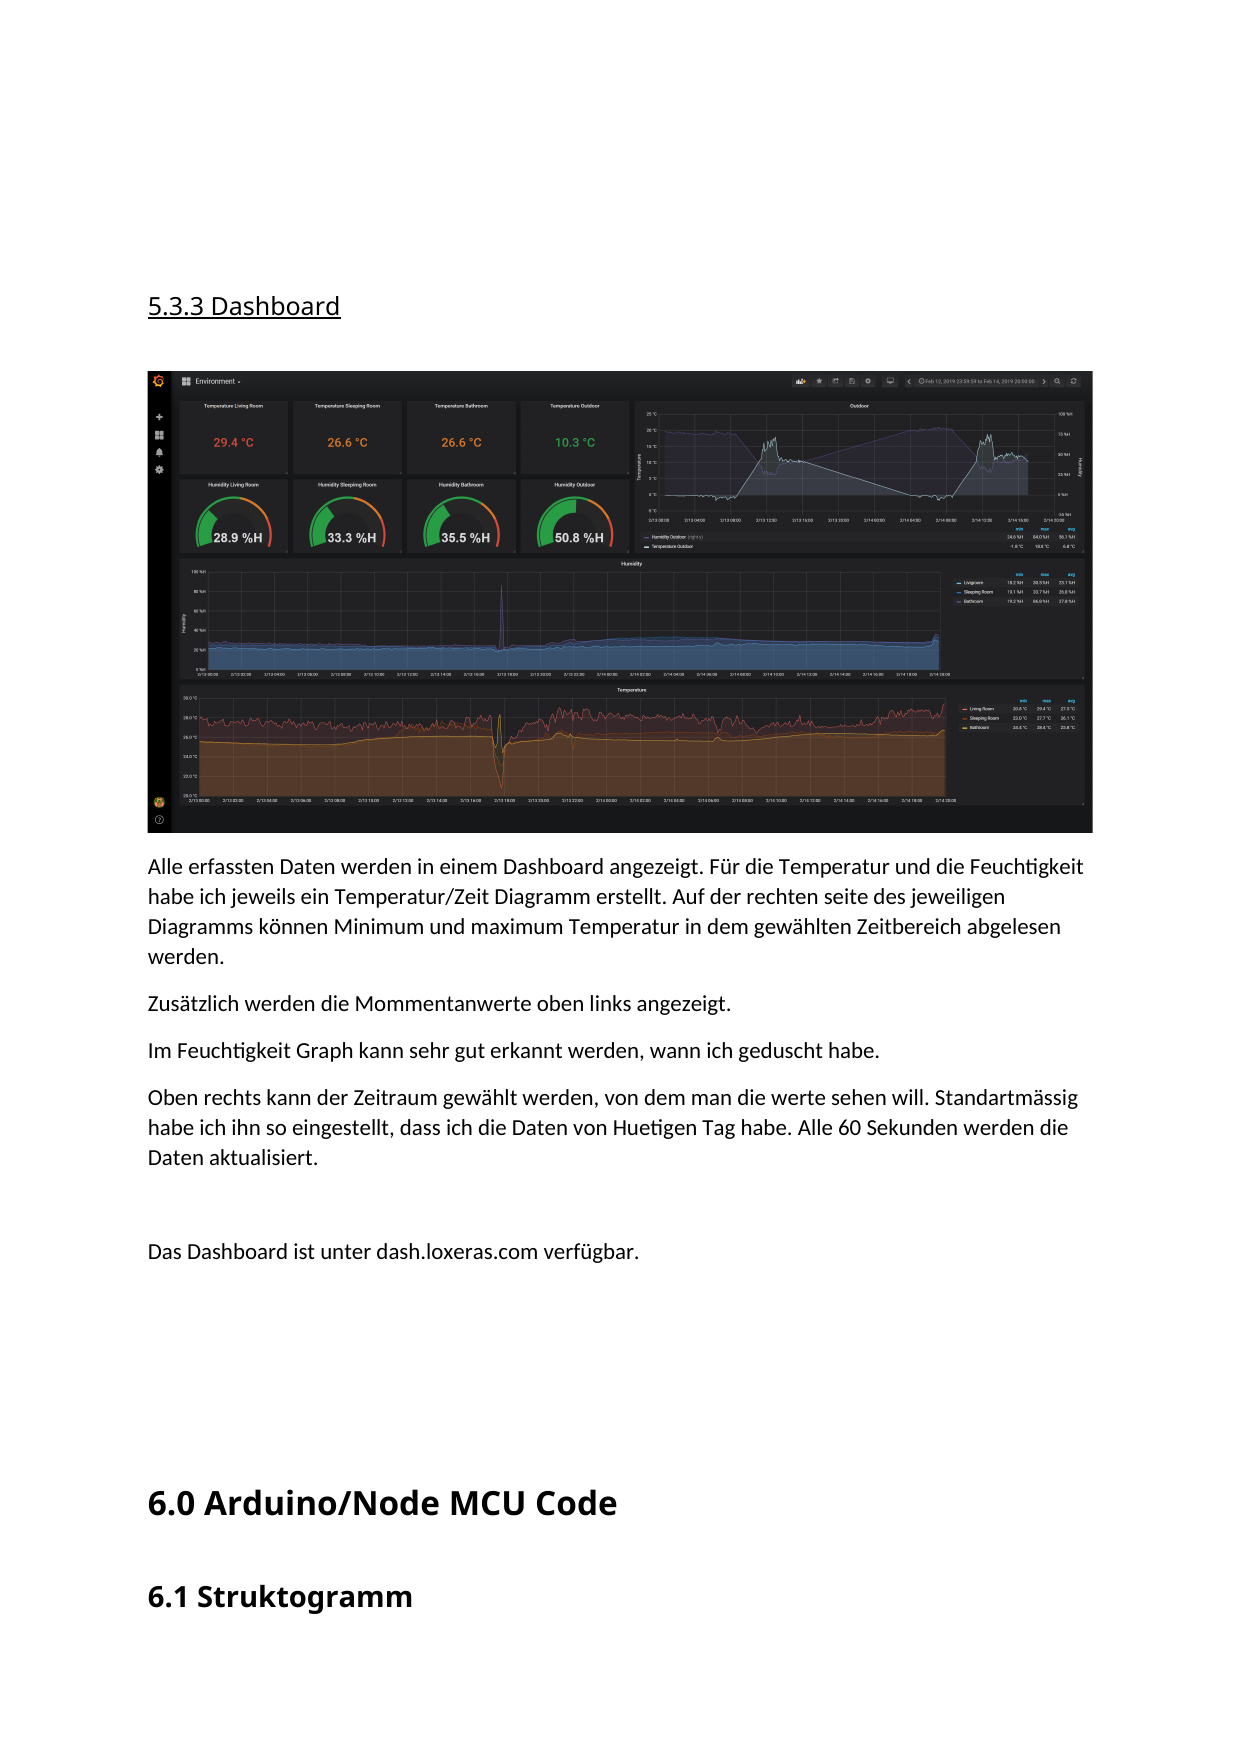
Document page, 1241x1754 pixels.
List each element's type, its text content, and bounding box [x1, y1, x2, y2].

text Das Dashboard ist unter dash.loxeras.com verfügbar. [148, 1237, 1093, 1265]
subtitle 6.0 Arduino/Node MCU Code [148, 1480, 1093, 1525]
text Alle erfassten Daten werden in einem Dashboard angezeigt. Für die Temperatur und die Feuchtigkeit habe ich jeweils ein Temperatur/Zeit Diagramm erstellt. Auf der rechten seite des jeweiligen Diagramms können Minimum und maximum Temperatur in dem gewählten Zeitbereich abgelesen werden. [148, 852, 1093, 971]
subtitle 5.3.3 Dashboard [148, 288, 1093, 322]
text Zusätzlich werden die Mommentanwerte oben links angezeigt. [148, 989, 1093, 1017]
picture [147, 371, 1093, 833]
text Oben rechts kann der Zeitraum gewählt werden, von dem man die werte sehen will. Standartmässig habe ich ihn so eingestellt, dass ich die Daten von Huetigen Tag habe. Alle 60 Sekunden werden die Daten aktualisiert. [148, 1083, 1093, 1172]
text Im Feuchtigkeit Graph kann sehr gut erkannt werden, wann ich geduscht habe. [148, 1036, 1093, 1064]
subtitle 6.1 Struktogramm [148, 1576, 1093, 1616]
